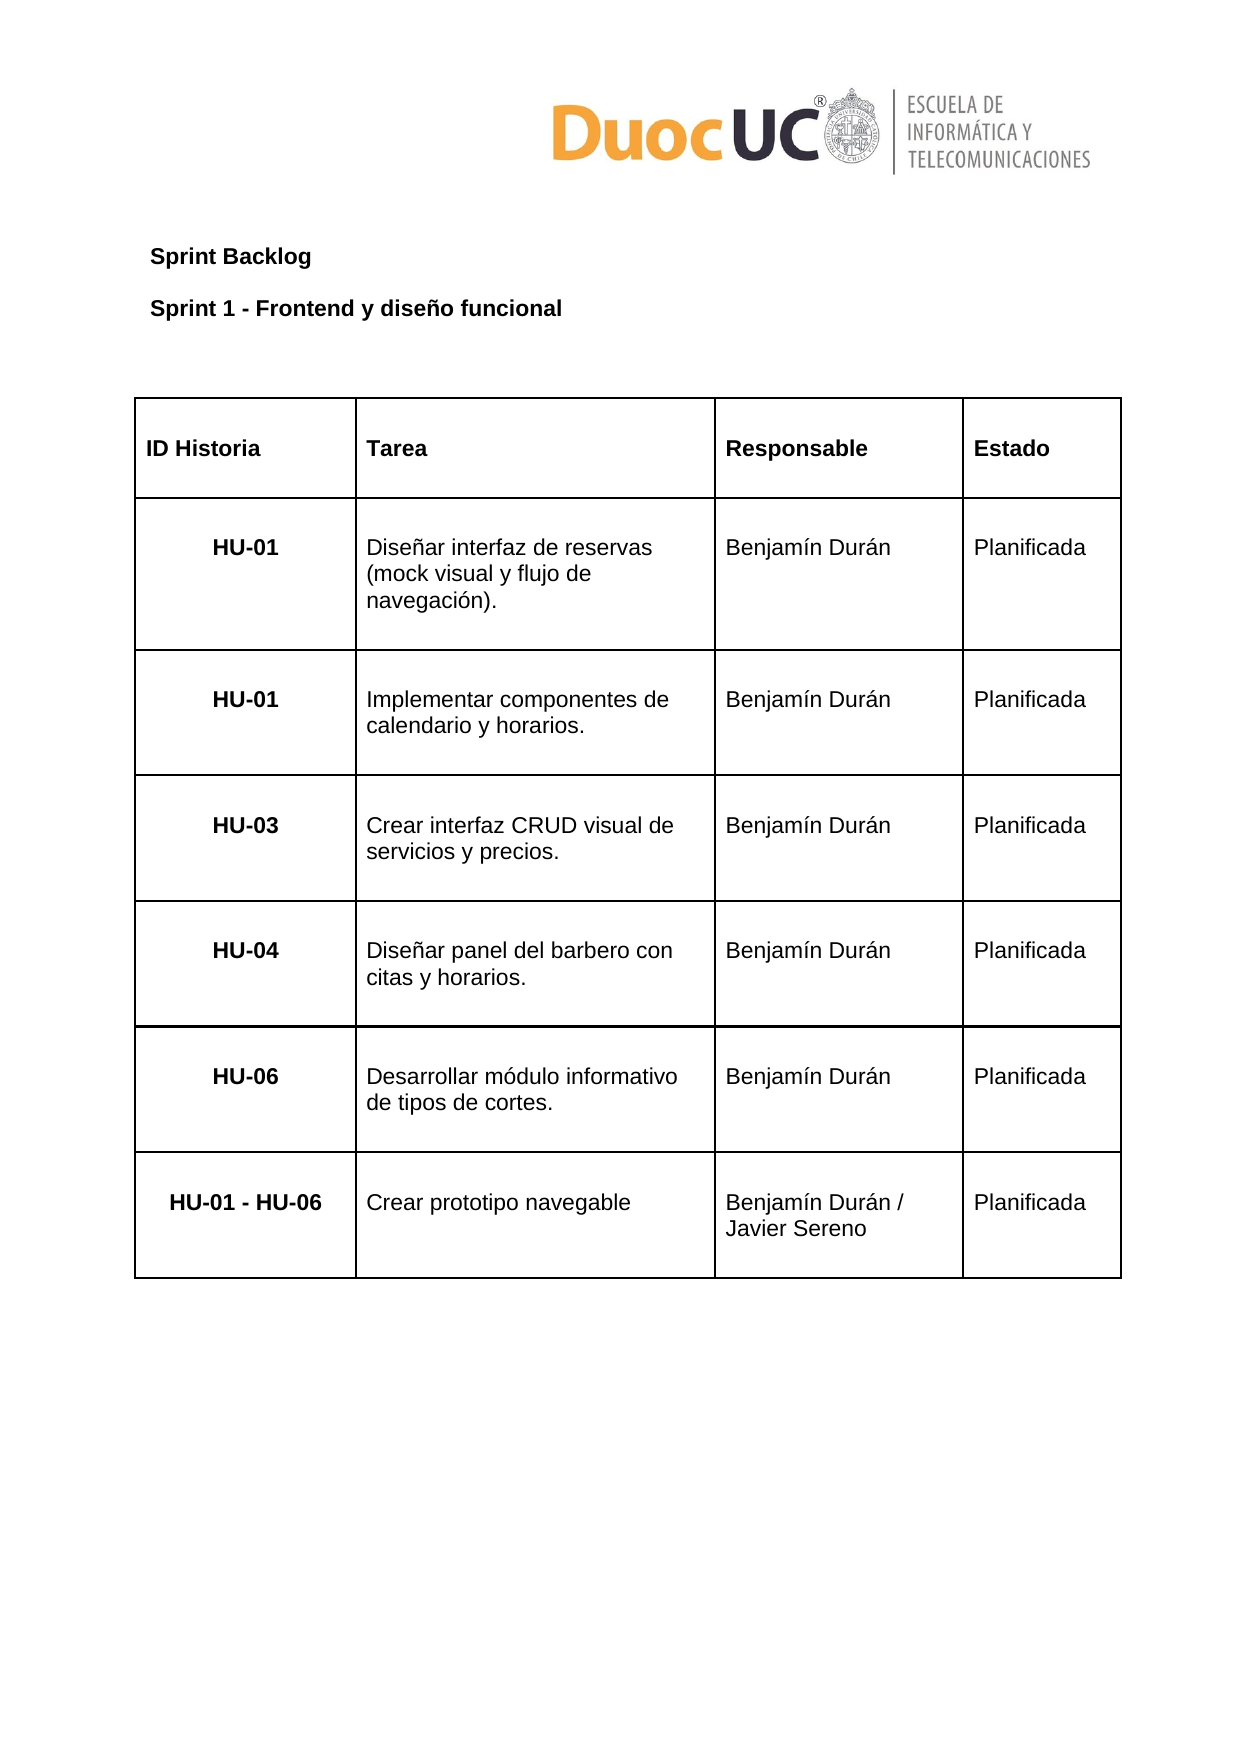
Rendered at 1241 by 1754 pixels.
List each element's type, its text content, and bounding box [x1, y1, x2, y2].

table_cell Crear prototipo navegable [357, 1153, 714, 1277]
subtitle Sprint Backlog [150, 243, 1090, 269]
table_header Responsable [716, 399, 962, 497]
table_header Estado [964, 399, 1120, 497]
table_cell HU-06 [136, 1028, 355, 1151]
table_cell Crear interfaz CRUD visual de servicios y precios. [357, 776, 714, 900]
table_header ID Historia [136, 399, 355, 497]
table_cell HU-01 - HU-06 [136, 1153, 355, 1277]
table_cell Desarrollar módulo informativo de tipos de cortes. [357, 1028, 714, 1151]
table_cell Diseñar panel del barbero con citas y horarios. [357, 902, 714, 1025]
table_cell Planificada [964, 776, 1120, 900]
table_cell Benjamín Durán [716, 902, 962, 1025]
table_cell HU-04 [136, 902, 355, 1025]
table_cell Benjamín Durán [716, 776, 962, 900]
table_cell Planificada [964, 1153, 1120, 1277]
text Sprint 1 - Frontend y diseño funcional [150, 294, 1090, 321]
table_cell Benjamín Durán / Javier Sereno [716, 1153, 962, 1277]
table_cell Planificada [964, 902, 1120, 1025]
table_cell HU-03 [136, 776, 355, 900]
table_cell Planificada [964, 499, 1120, 648]
table_cell Benjamín Durán [716, 499, 962, 648]
table_cell Planificada [964, 651, 1120, 774]
table_cell Planificada [964, 1028, 1120, 1151]
table_cell Benjamín Durán [716, 1028, 962, 1151]
table_cell HU-01 [136, 499, 355, 648]
table_header Tarea [357, 399, 714, 497]
table_cell Benjamín Durán [716, 651, 962, 774]
table_cell HU-01 [136, 651, 355, 774]
table_cell Diseñar interfaz de reservas (mock visual y flujo de navegación). [357, 499, 714, 648]
table_cell Implementar componentes de calendario y horarios. [357, 651, 714, 774]
picture [551, 75, 1091, 211]
